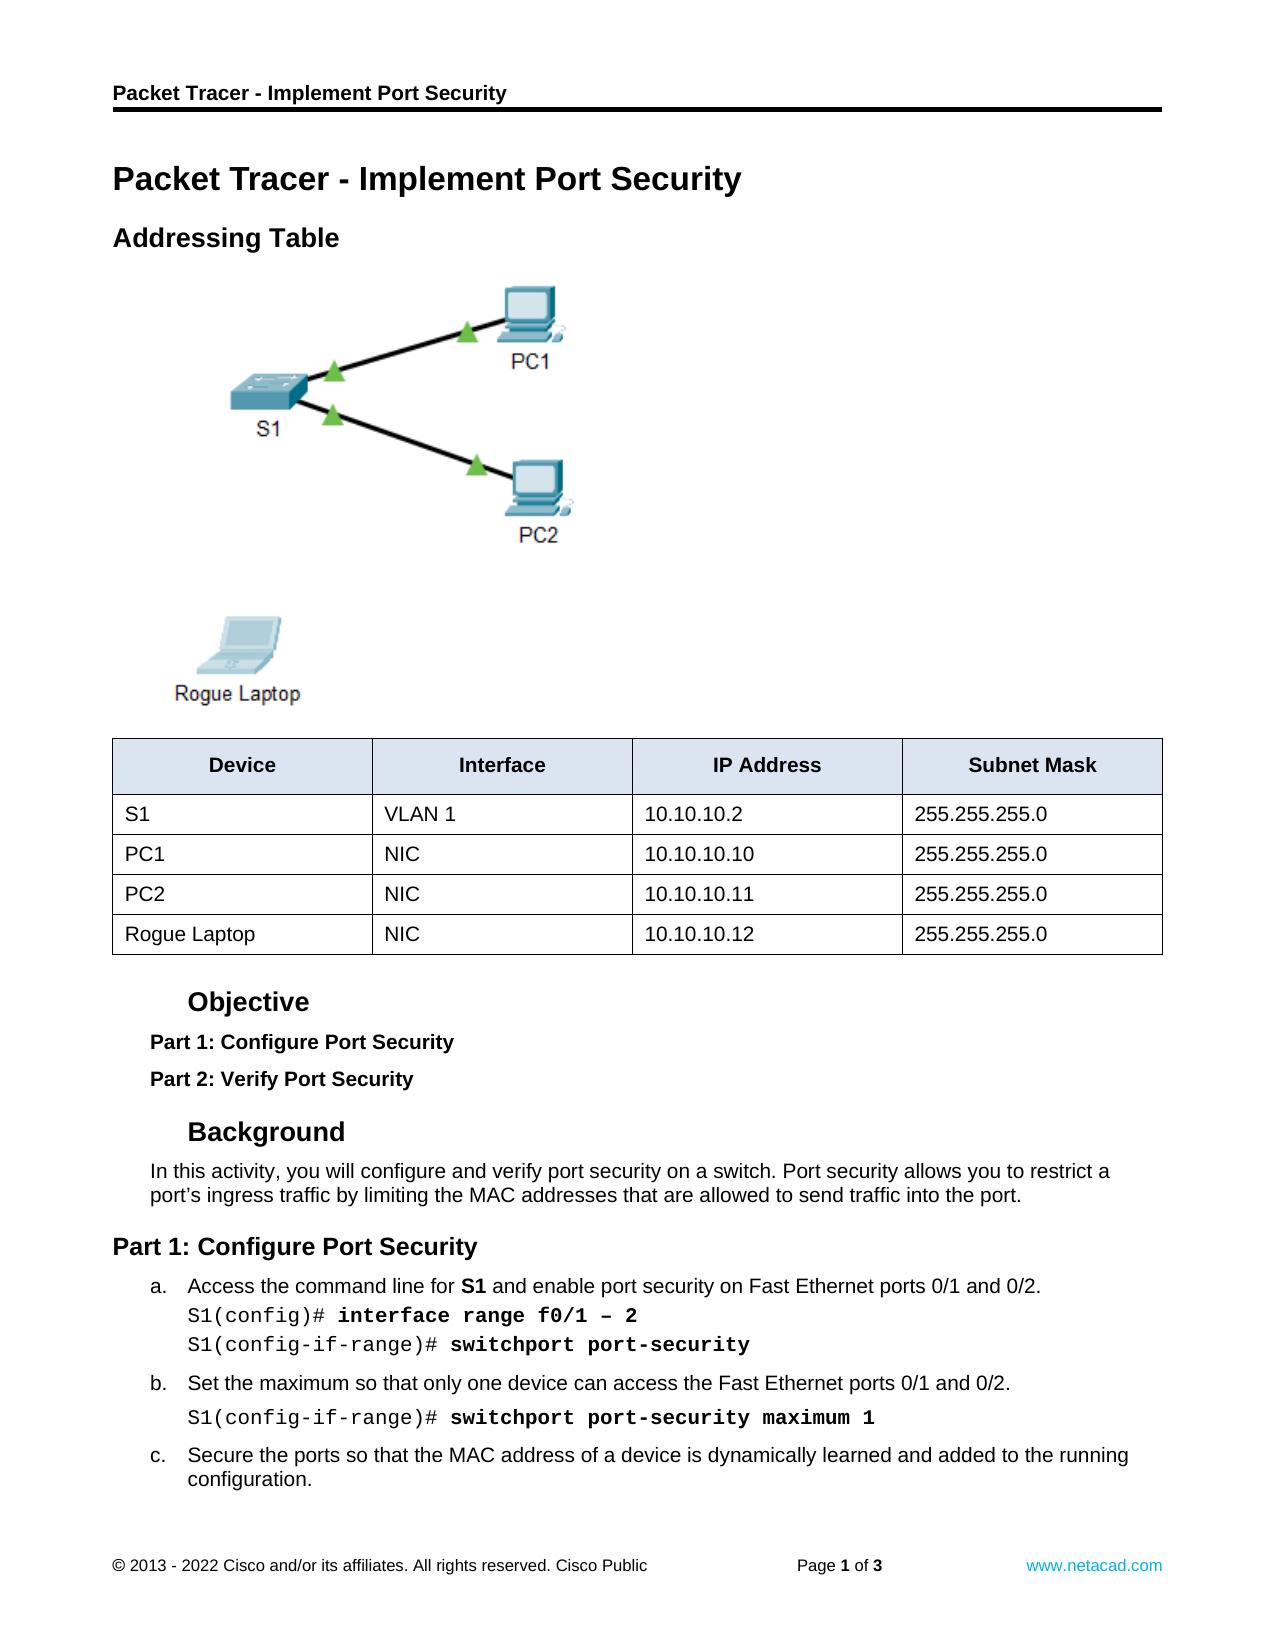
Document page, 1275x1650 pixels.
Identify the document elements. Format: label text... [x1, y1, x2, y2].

table_cell PC2 [113, 875, 372, 914]
subtitle Background [112, 1116, 1162, 1147]
text Part 2: Verify Port Security [150, 1067, 1162, 1091]
text S1(config-if-range)# switchport port-security maximum 1 [187, 1407, 1162, 1431]
table_cell 10.10.10.12 [633, 915, 902, 954]
text Access the command line for S1 and enable port security on Fast Ethernet ports 0/1 and 0/2. [150, 1273, 1162, 1297]
table_cell 255.255.255.0 [903, 835, 1162, 874]
subtitle Objective [112, 986, 1162, 1018]
table_cell 10.10.10.10 [633, 835, 902, 874]
subtitle Configure Port Security [112, 1232, 1162, 1261]
table_cell 10.10.10.11 [633, 875, 902, 914]
table_cell NIC [373, 875, 632, 914]
table_cell 255.255.255.0 [903, 915, 1162, 954]
table_cell NIC [373, 835, 632, 874]
text Secure the ports so that the MAC address of a device is dynamically learned and added to the running configuration. [150, 1443, 1162, 1491]
table_cell S1 [113, 795, 372, 834]
table_cell VLAN 1 [373, 795, 632, 834]
table_header Device [113, 739, 372, 794]
text S1(config)# interface range f0/1 – 2 [187, 1304, 1162, 1328]
text Set the maximum so that only one device can access the Fast Ethernet ports 0/1 and 0/2. [150, 1371, 1162, 1394]
picture [150, 266, 596, 726]
table_cell Rogue Laptop [113, 915, 372, 954]
table_header IP Address [633, 739, 902, 794]
table_cell 255.255.255.0 [903, 875, 1162, 914]
text In this activity, you will configure and verify port security on a switch. Port security allows you to restrict a port’s ingress traffic by limiting the MAC addresses that are allowed to send traffic into the port. [150, 1159, 1162, 1207]
table_cell 10.10.10.2 [633, 795, 902, 834]
table_cell 255.255.255.0 [903, 795, 1162, 834]
text Part 1: Configure Port Security [150, 1030, 1162, 1054]
subtitle Addressing Table [112, 222, 1162, 254]
table_cell PC1 [113, 835, 372, 874]
table_header Interface [373, 739, 632, 794]
table_cell NIC [373, 915, 632, 954]
text S1(config-if-range)# switchport port-security [187, 1334, 1162, 1358]
table_header Subnet Mask [903, 739, 1162, 794]
